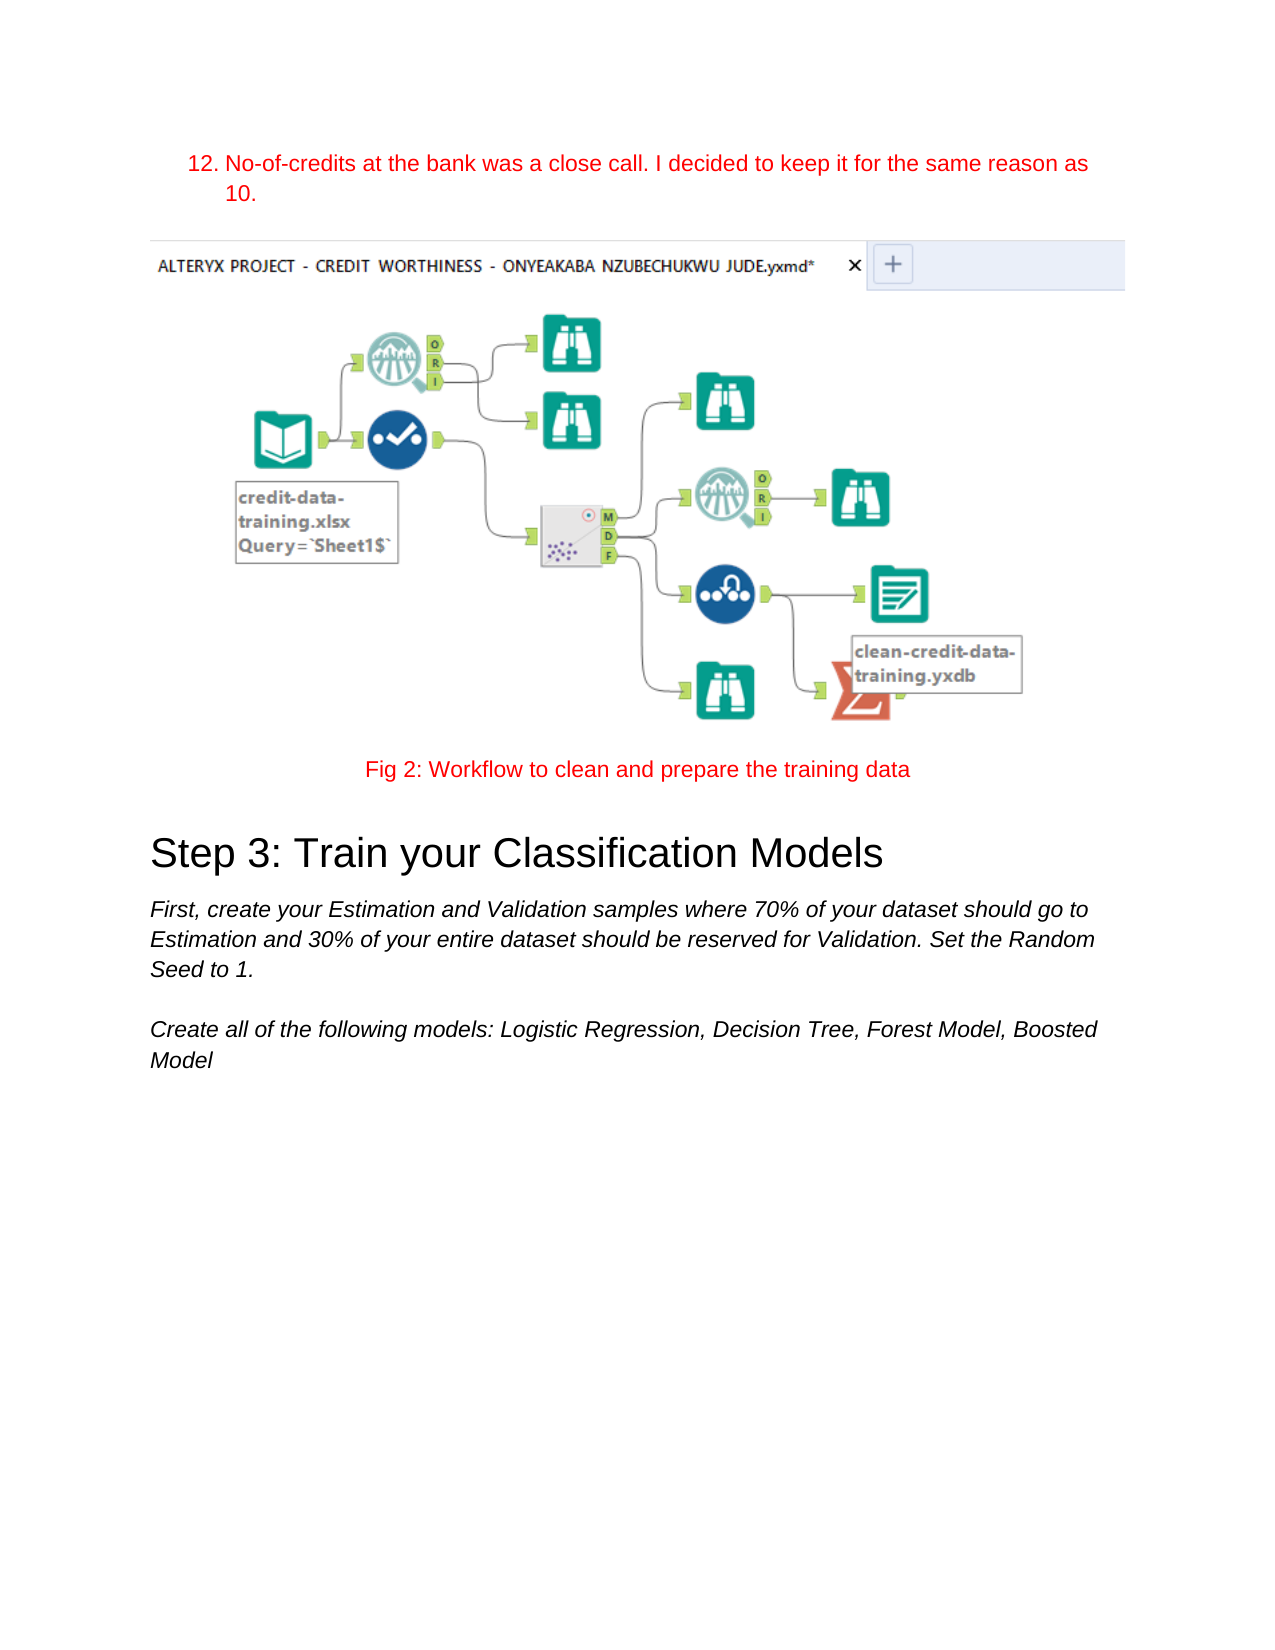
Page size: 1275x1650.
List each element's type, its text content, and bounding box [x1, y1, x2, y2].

text First, create your Estimation and Validation samples where 70% of your dataset should go to Estimation and 30% of your entire dataset should be reserved for Validation. Set the Random Seed to 1. [150, 896, 1125, 982]
text Fig 2: Workflow to clean and prepare the training data [150, 756, 1125, 782]
picture [150, 240, 1125, 753]
list No-of-credits at the bank was a close call. I decided to keep it for the same reason as 10. [187, 150, 1125, 207]
text Create all of the following models: Logistic Regression, Decision Tree, Forest Model, Boosted Model [150, 1016, 1125, 1073]
subtitle Step 3: Train your Classification Models [150, 828, 1125, 876]
